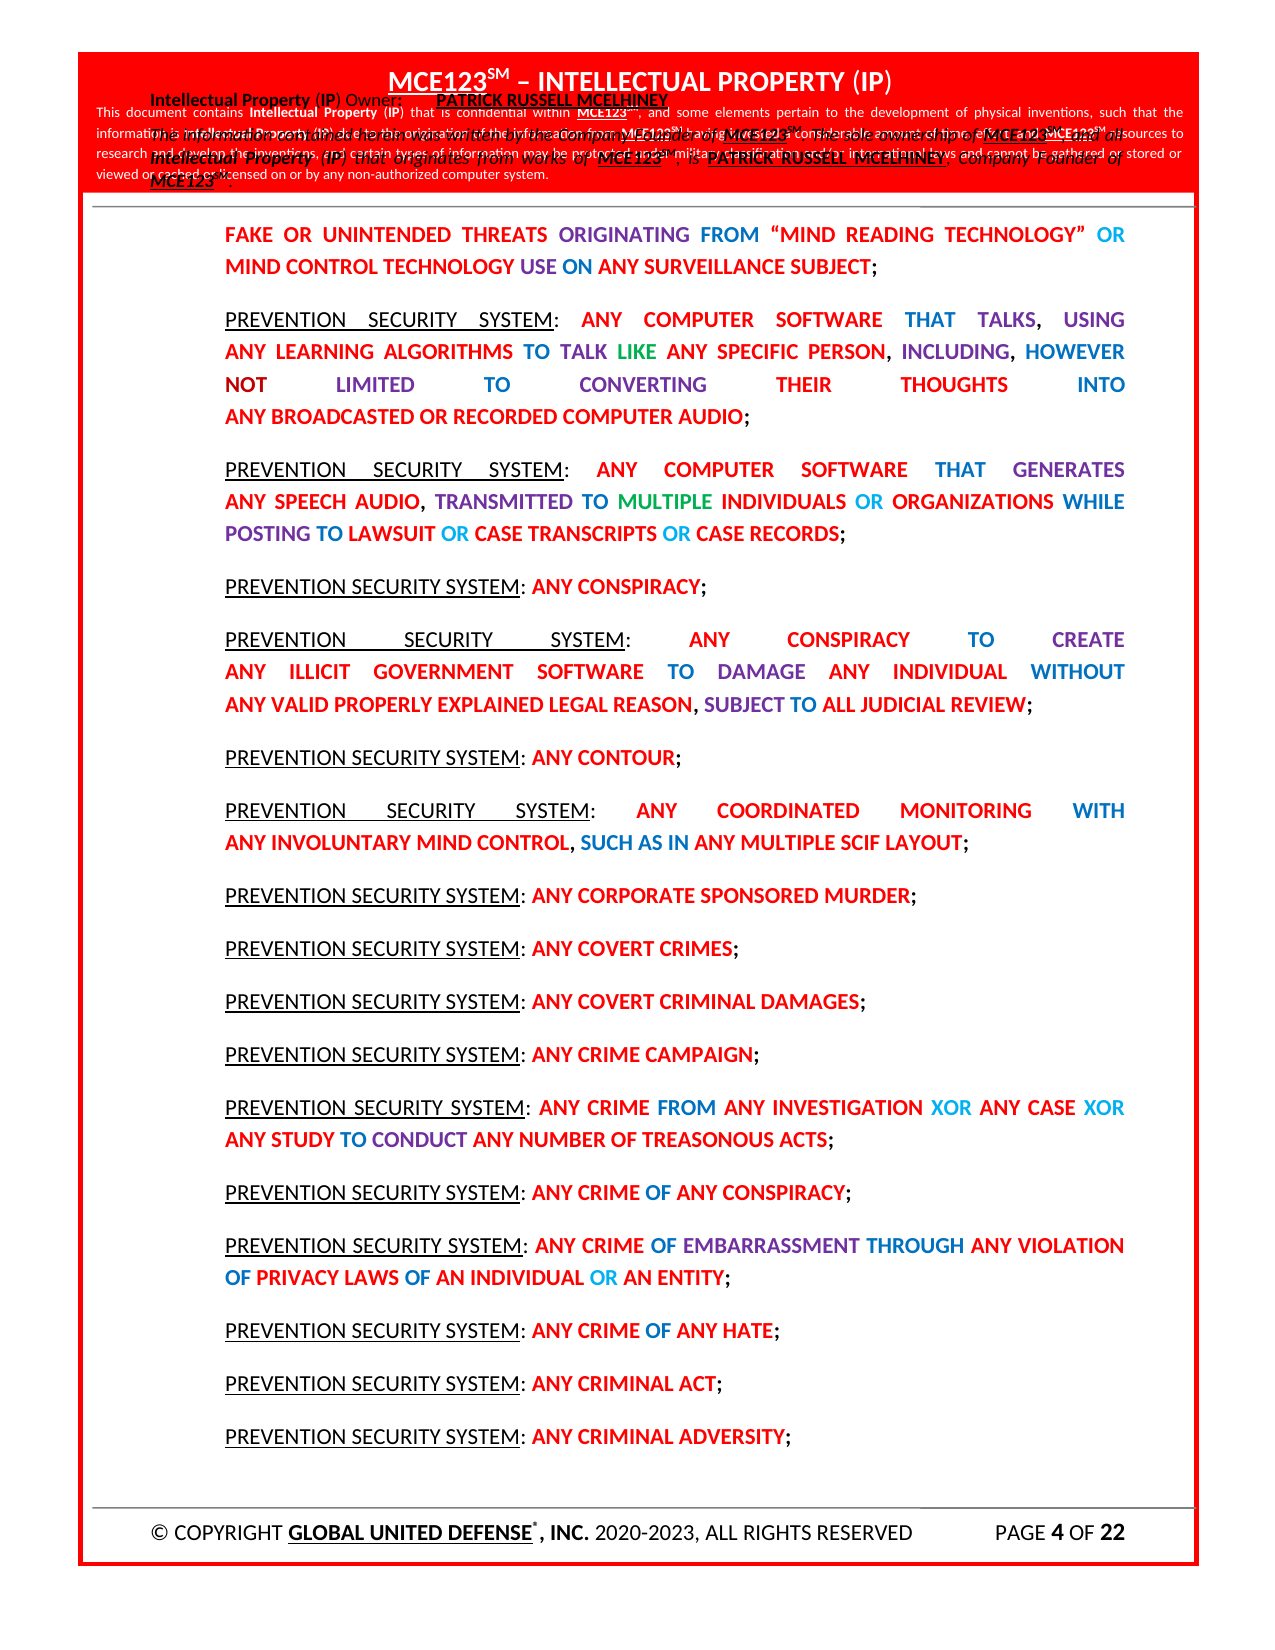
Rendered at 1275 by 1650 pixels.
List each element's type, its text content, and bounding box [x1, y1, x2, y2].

text PREVENTION SECURITY SYSTEM: ANY CRIMINAL ACT; [187, 1369, 1125, 1397]
text PREVENTION SECURITY SYSTEM: ANY CONSPIRACY TO CREATE ANY ILLICIT GOVERNMENT SOFTWARE TO DAMAGE ANY INDIVIDUAL WITHOUT ANY VALID PROPERLY EXPLAINED LEGAL REASON, SUBJECT TO ALL JUDICIAL REVIEW; [225, 625, 1125, 718]
text PREVENTION SECURITY SYSTEM: ANY CRIME OF EMBARRASSMENT THROUGH ANY VIOLATION OF PRIVACY LAWS OF AN INDIVIDUAL OR AN ENTITY; [225, 1231, 1125, 1291]
text PREVENTION SECURITY SYSTEM: ANY COMPUTER SOFTWARE THAT TALKS, USING ANY LEARNING ALGORITHMS TO TALK LIKE ANY SPECIFIC PERSON, INCLUDING, HOWEVER NOT LIMITED TO CONVERTING THEIR THOUGHTS INTO ANY BROADCASTED OR RECORDED COMPUTER AUDIO; [225, 305, 1125, 430]
text PREVENTION SECURITY SYSTEM: ANY CONTOUR; [187, 743, 1125, 771]
text PREVENTION SECURITY SYSTEM: ANY COORDINATED MONITORING WITH ANY INVOLUNTARY MIND CONTROL, SUCH AS IN ANY MULTIPLE SCIF LAYOUT; [225, 796, 1125, 856]
text PREVENTION SECURITY SYSTEM: ANY COVERT CRIMINAL DAMAGES; [187, 987, 1125, 1015]
text PREVENTION SECURITY SYSTEM: ANY CRIME OF ANY CONSPIRACY; [187, 1178, 1125, 1206]
text PREVENTION SECURITY SYSTEM: ANY COMPUTER SOFTWARE THAT GENERATES ANY SPEECH AUDIO, TRANSMITTED TO MULTIPLE INDIVIDUALS OR ORGANIZATIONS WHILE POSTING TO LAWSUIT OR CASE TRANSCRIPTS OR CASE RECORDS; [225, 455, 1125, 547]
text PREVENTION SECURITY SYSTEM: ANY CRIME OF ANY HATE; [187, 1316, 1125, 1344]
text PREVENTION SECURITY SYSTEM: ANY CRIME CAMPAIGN; [187, 1040, 1125, 1068]
text PREVENTION SECURITY SYSTEM: ANY CRIME FROM ANY INVESTIGATION XOR ANY CASE XOR ANY STUDY TO CONDUCT ANY NUMBER OF TREASONOUS ACTS; [225, 1093, 1125, 1153]
text PREVENTION SECURITY SYSTEM: ANY CRIMINAL ADVERSITY; [187, 1422, 1125, 1451]
text PREVENTION SECURITY SYSTEM: ANY CORPORATE SPONSORED MURDER; [187, 881, 1125, 909]
text PREVENTION SECURITY SYSTEM: ANY COVERT CRIMES; [187, 934, 1125, 962]
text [225, 220, 1125, 280]
text PREVENTION SECURITY SYSTEM: ANY CONSPIRACY; [187, 572, 1125, 600]
